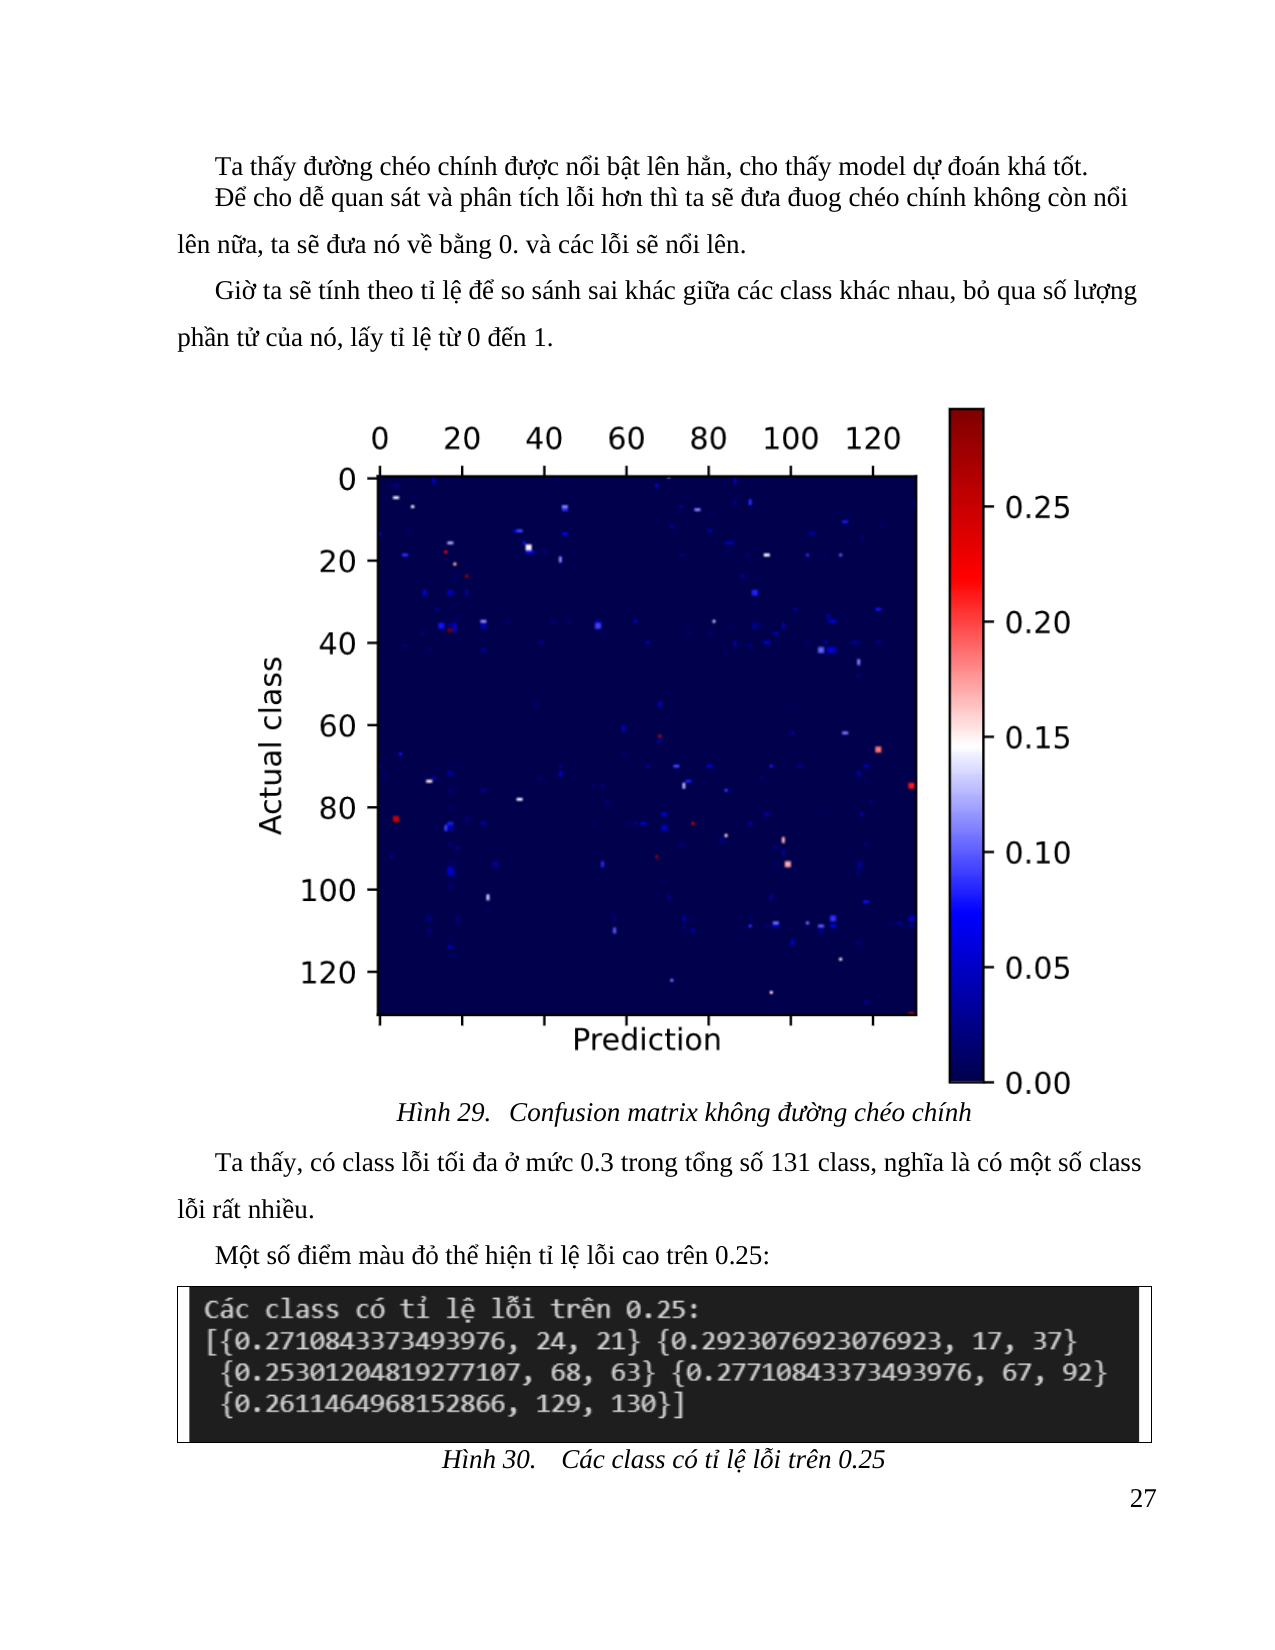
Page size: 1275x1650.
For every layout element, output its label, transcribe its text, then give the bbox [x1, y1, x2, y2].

text Confusion matrix không đường chéo chính [214, 1096, 1156, 1127]
table_header [1140, 1287, 1151, 1442]
text Các class có tỉ lệ lỗi trên 0.25 [214, 1443, 1156, 1474]
text Một số điểm màu đỏ thể hiện tỉ lệ lỗi cao trên 0.25: [177, 1239, 1156, 1271]
picture [254, 398, 1080, 1096]
text Ta thấy, có class lỗi tối đa ở mức 0.3 trong tổng số 131 class, nghĩa là có một số class lỗi rất nhiều. [177, 1146, 1156, 1224]
text Để cho dễ quan sát và phân tích lỗi hơn thì ta sẽ đưa đuog chéo chính không còn nổi lên nữa, ta sẽ đưa nó về bằng 0. và các lỗi sẽ nổi lên. [177, 181, 1156, 259]
table_header [178, 1287, 189, 1442]
text Ta thấy đường chéo chính được nổi bật lên hẳn, cho thấy model dự đoán khá tốt. [177, 150, 1156, 181]
text Giờ ta sẽ tính theo tỉ lệ để so sánh sai khác giữa các class khác nhau, bỏ qua số lượng phần tử của nó, lấy tỉ lệ từ 0 đến 1. [177, 274, 1156, 352]
picture [189, 1287, 1140, 1442]
